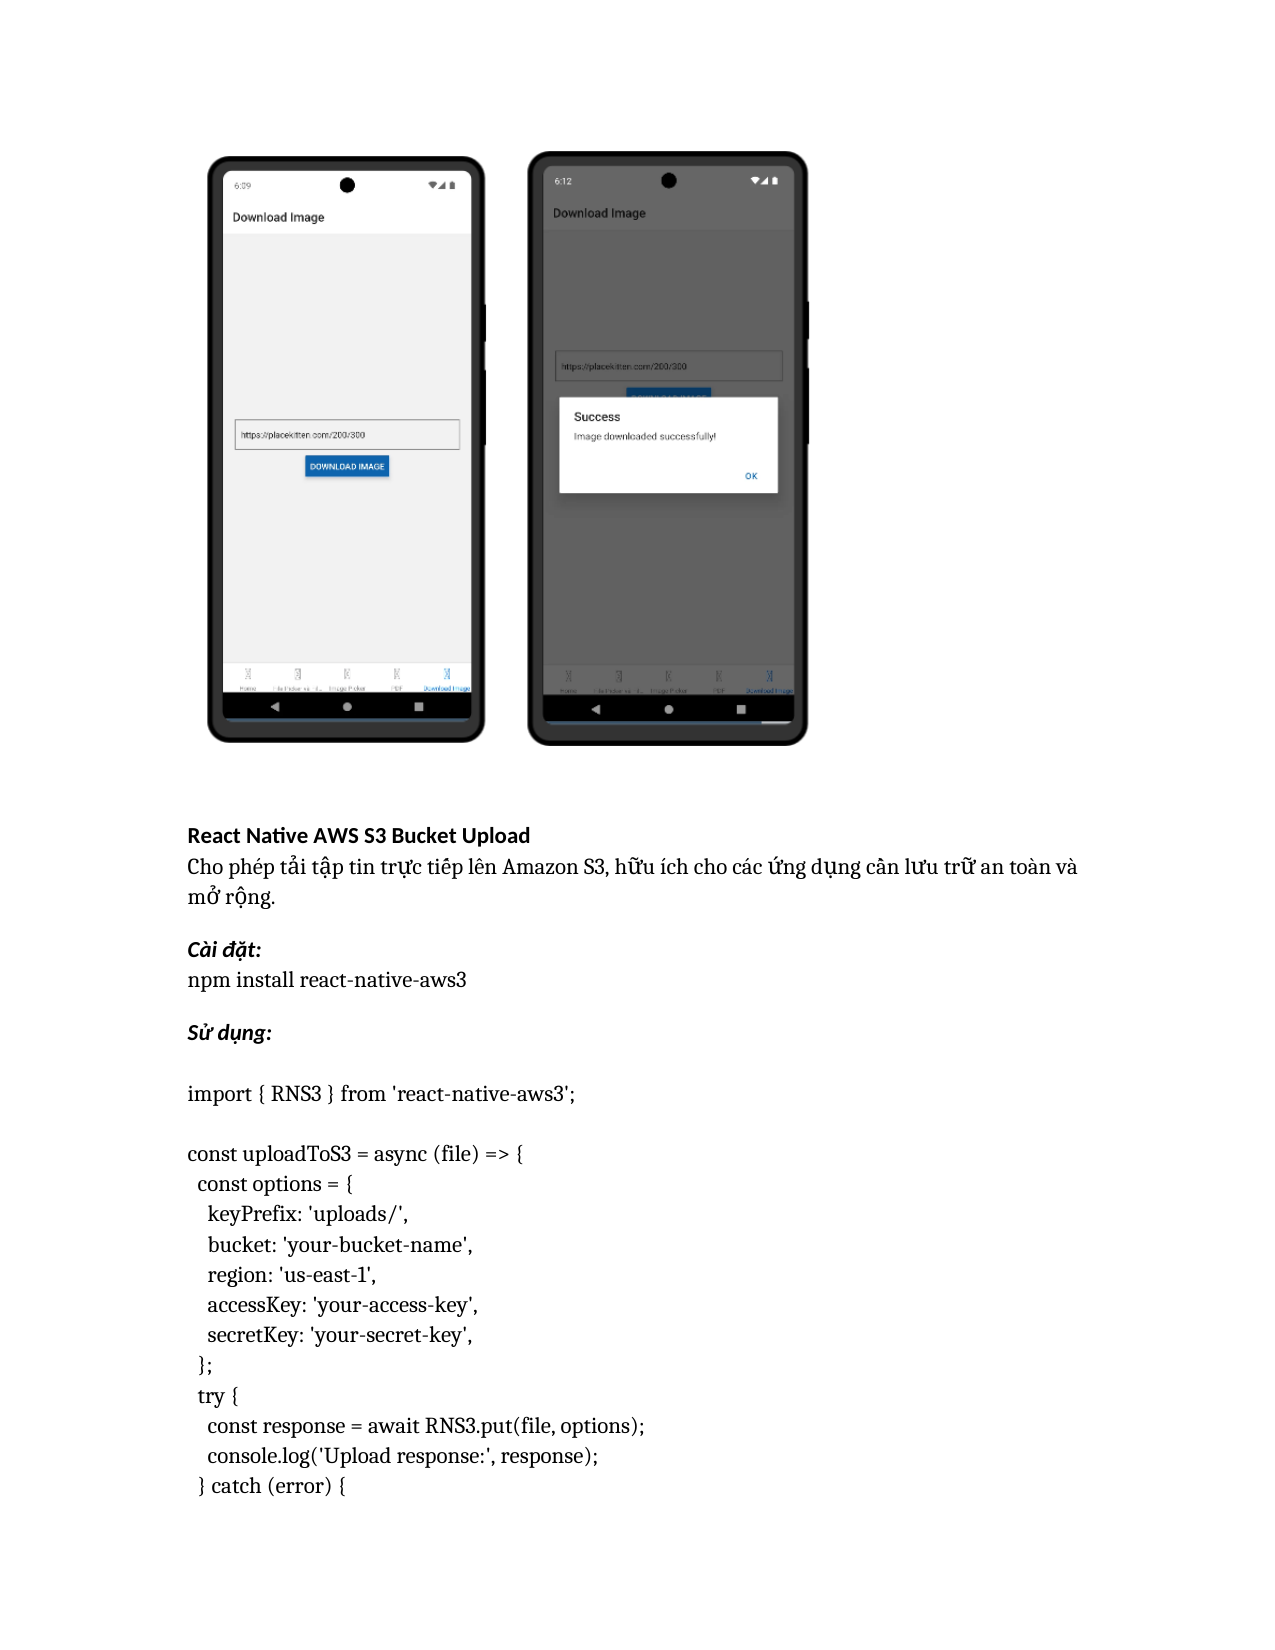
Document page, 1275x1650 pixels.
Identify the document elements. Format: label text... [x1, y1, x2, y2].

subtitle Cài đặt: [187, 935, 1087, 963]
text npm install react-native-aws3 [187, 967, 1087, 993]
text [187, 1050, 1087, 1499]
subtitle Sử dụng: [187, 1018, 1087, 1046]
text Cho phép tải tập tin trực tiếp lên Amazon S3, hữu ích cho các ứng dụng cần lưu trữ an toàn và mở rộng. [187, 853, 1087, 910]
subtitle React Native AWS S3 Bucket Upload [187, 821, 1087, 849]
